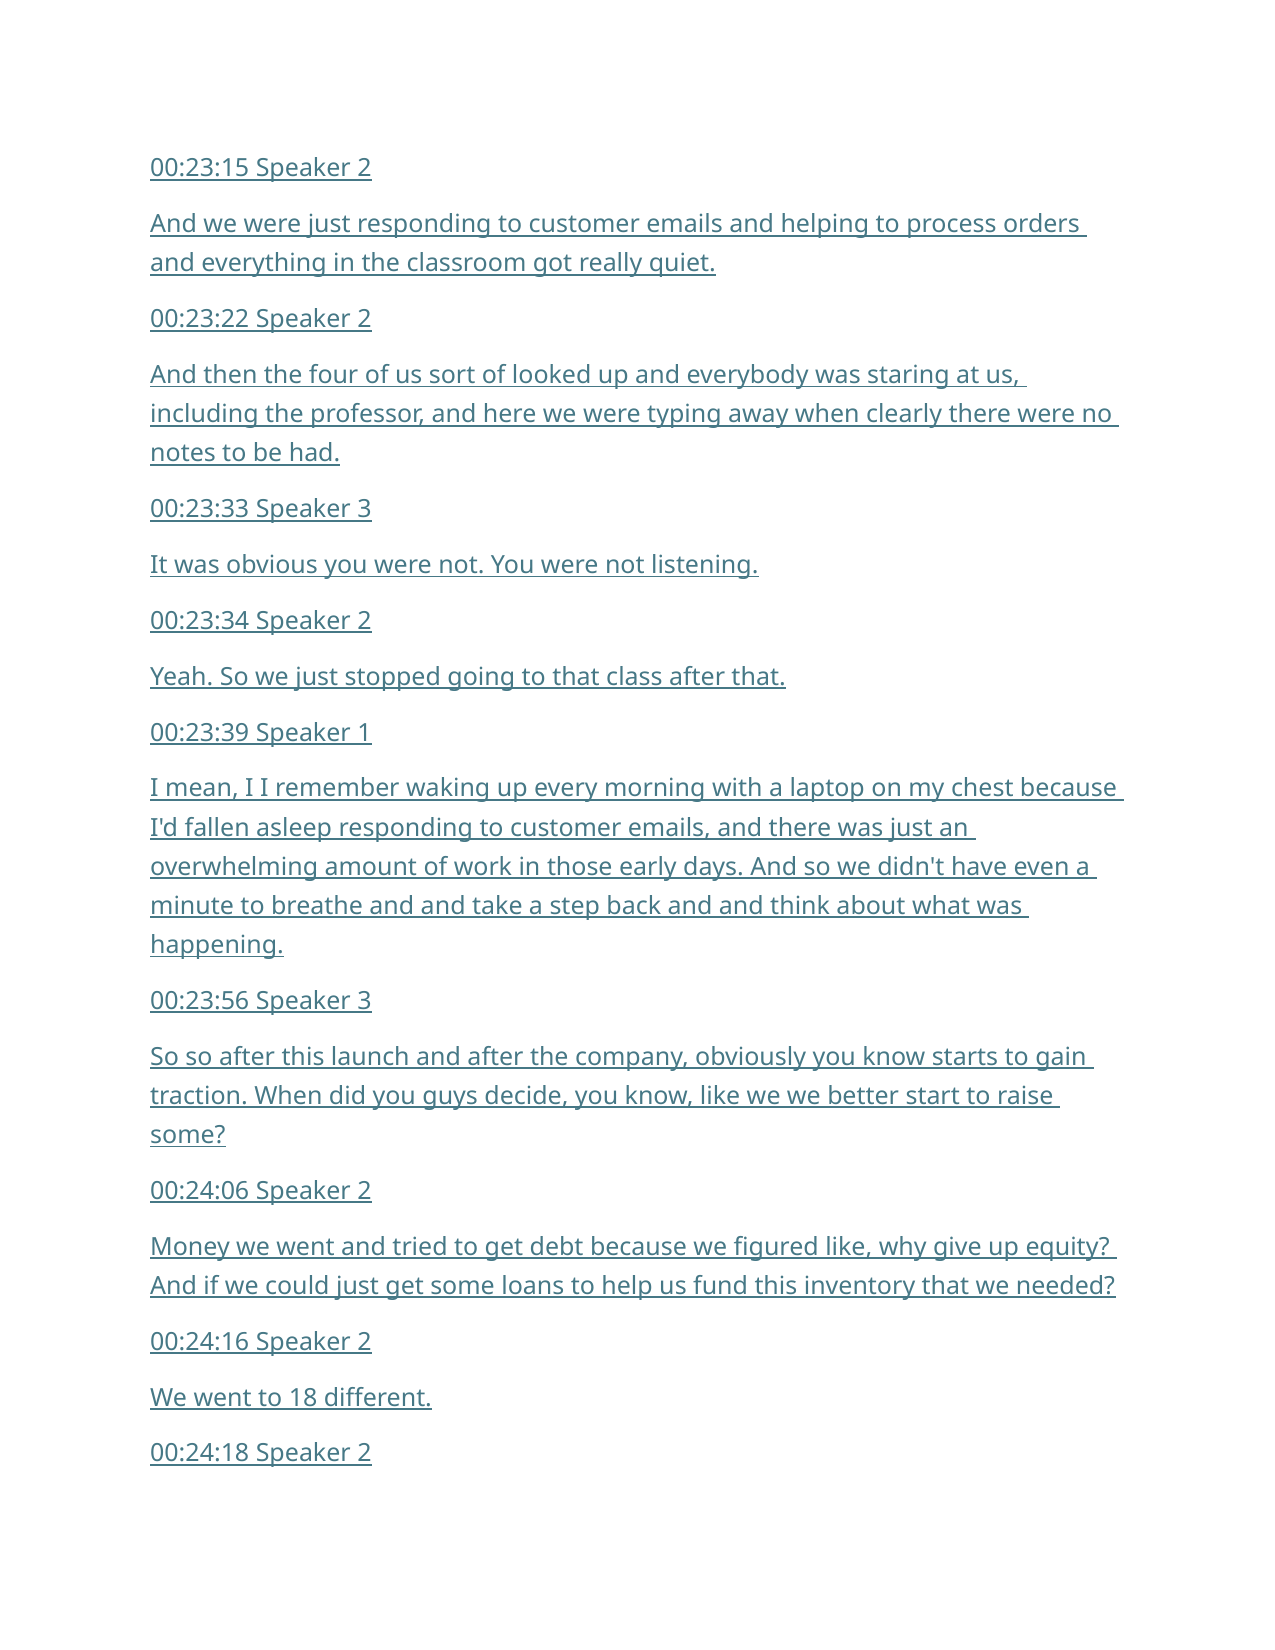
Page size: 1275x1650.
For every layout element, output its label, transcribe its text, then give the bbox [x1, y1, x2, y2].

text 00:23:15 Speaker 2 [150, 150, 1125, 184]
text And then the four of us sort of looked up and everybody was staring at us, including the professor, and here we were typing away when clearly there were no notes to be had. [150, 357, 1125, 469]
text 00:23:33 Speaker 3 [150, 491, 1125, 525]
text I mean, I I remember waking up every morning with a laptop on my chest because I'd fallen asleep responding to customer emails, and there was just an overwhelming amount of work in those early days. And so we didn't have even a minute to breathe and and take a step back and and think about what was happening. [150, 770, 1125, 961]
text So so after this launch and after the company, obviously you know starts to gain traction. When did you guys decide, you know, like we we better start to raise some? [150, 1038, 1125, 1151]
text 00:23:34 Speaker 2 [150, 602, 1125, 637]
text 00:24:16 Speaker 2 [150, 1323, 1125, 1357]
text Yeah. So we just stopped going to that class after that. [150, 658, 1125, 692]
text And we were just responding to customer emails and helping to process orders and everything in the classroom got really quiet. [150, 206, 1125, 279]
text 00:23:56 Speaker 3 [150, 982, 1125, 1017]
text Money we went and tried to get debt because we figured like, why give up equity? And if we could just get some loans to help us fund this inventory that we needed? [150, 1228, 1125, 1302]
text 00:24:18 Speaker 2 [150, 1435, 1125, 1469]
text 00:24:06 Speaker 2 [150, 1172, 1125, 1207]
text It was obvious you were not. You were not listening. [150, 547, 1125, 581]
text 00:23:39 Speaker 1 [150, 714, 1125, 748]
text 00:23:22 Speaker 2 [150, 301, 1125, 335]
text We went to 18 different. [150, 1379, 1125, 1413]
